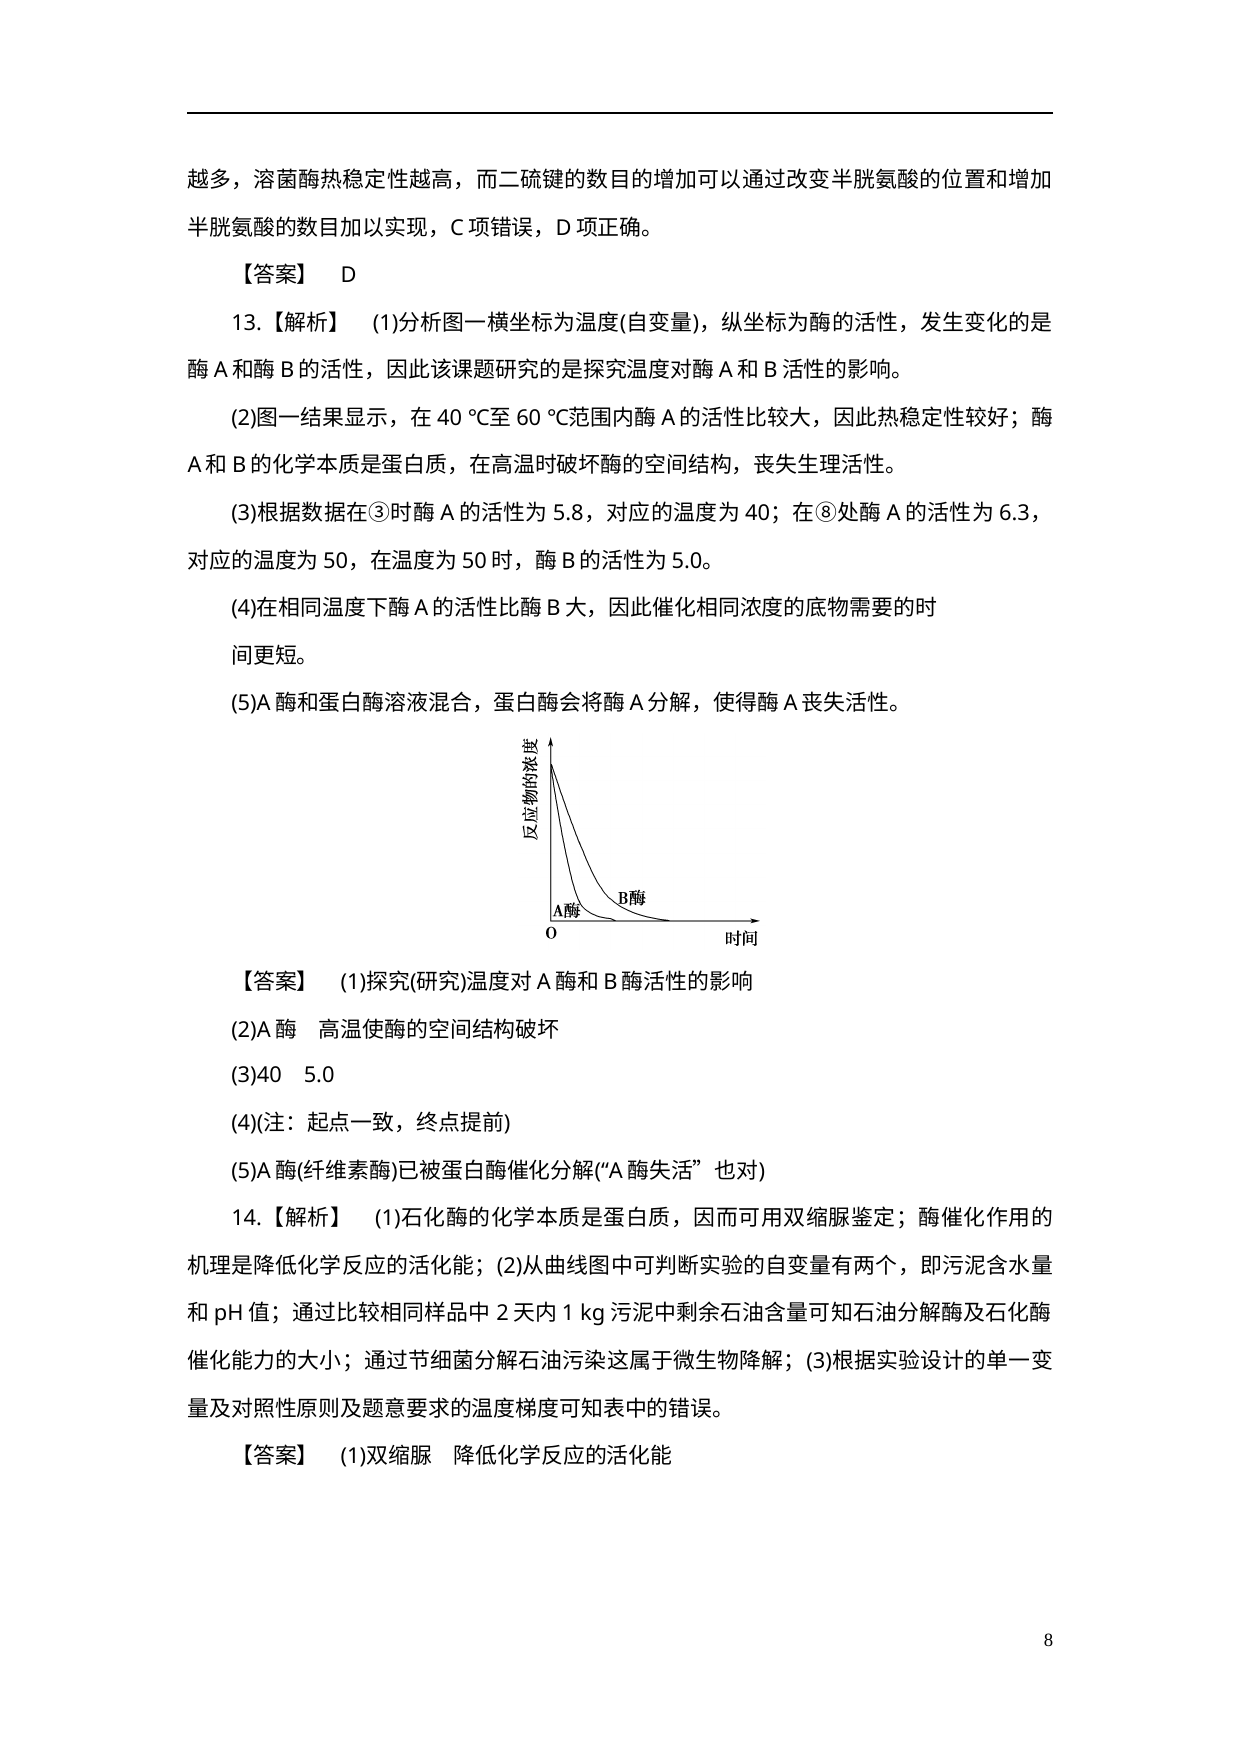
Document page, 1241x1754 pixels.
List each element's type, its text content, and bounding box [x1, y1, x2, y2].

text 间更短。 [187, 638, 1053, 669]
text (5)A酶(纤维素酶)已被蛋白酶催化分解(“A酶失活”也对) [187, 1153, 1053, 1184]
text (5)A酶和蛋白酶溶液混合，蛋白酶会将酶A分解，使得酶A丧失活性。 [187, 685, 1053, 717]
text (2)A酶 高温使酶的空间结构破坏 [187, 1012, 1053, 1043]
picture [517, 733, 767, 950]
text 【答案】 D [187, 257, 1053, 289]
text 【答案】 (1)双缩脲 降低化学反应的活化能 [187, 1438, 1053, 1470]
text 14.【解析】 (1)石化酶的化学本质是蛋白质，因而可用双缩脲鉴定；酶催化作用的机理是降低化学反应的活化能；(2)从曲线图中可判断实验的自变量有两个，即污泥含水量和pH值；通过比较相同样品中2天内污泥中剩余石油含量可知石油分解酶及石化酶催化能力的大小；通过节细菌分解石油污染这属于微生物降解；(3)根据实验设计的单一变量及对照性原则及题意要求的温度梯度可知表中的错误。 [187, 1200, 1053, 1422]
text (2)图一结果显示，在至范围内酶A的活性比较大，因此热稳定性较好；酶A和B的化学本质是蛋白质，在高温时破坏酶的空间结构，丧失生理活性。 [187, 400, 1053, 479]
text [187, 162, 1053, 241]
text 13.【解析】 (1)分析图一横坐标为温度(自变量)，纵坐标为酶的活性，发生变化的是酶A和酶B的活性，因此该课题研究的是探究温度对酶A和B活性的影响。 [187, 305, 1053, 384]
text 【答案】 (1)探究(研究)温度对A酶和B酶活性的影响 [187, 964, 1053, 996]
text (4)在相同温度下酶A的活性比酶B大，因此催化相同浓度的底物需要的时 [187, 590, 1053, 622]
text (3)根据数据在③时酶A的活性为5.8，对应的温度为40；在⑧处酶A的活性为6.3，对应的温度为50，在温度为50时，酶B的活性为5.0。 [187, 495, 1053, 574]
text (3)40 5.0 [187, 1059, 1053, 1089]
text (4)(注：起点一致，终点提前) [187, 1105, 1053, 1137]
